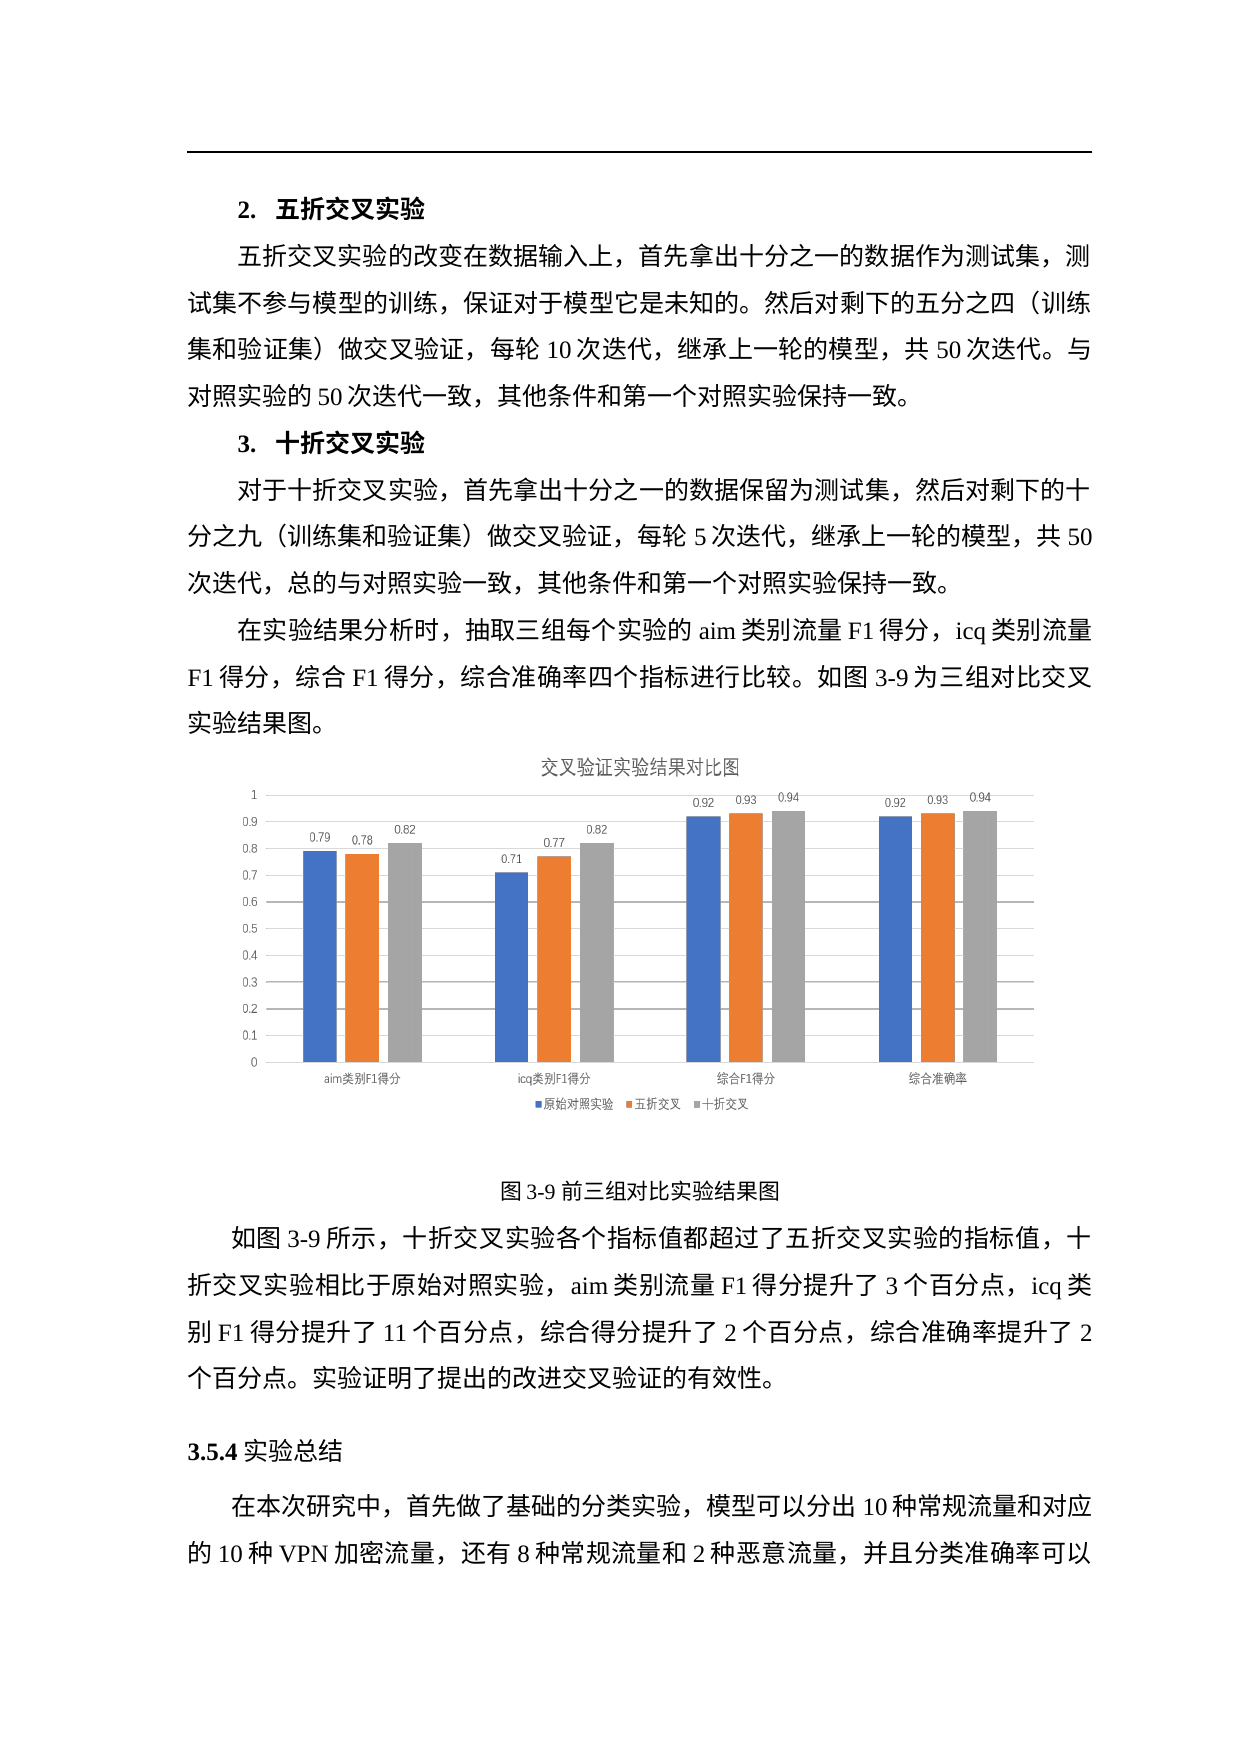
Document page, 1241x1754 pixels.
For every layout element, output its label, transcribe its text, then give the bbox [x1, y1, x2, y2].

text 对于十折交叉实验，首先拿出十分之一的数据保留为测试集，然后对剩下的十分之九（训练集和验证集）做交叉验证，每轮5次迭代，继承上一轮的模型，共50次迭代，总的与对照实验一致，其他条件和第一个对照实验保持一致。 [187, 465, 1092, 605]
picture [236, 745, 1044, 1121]
list 五折交叉实验 [237, 184, 1092, 231]
text 五折交叉实验的改变在数据输入上，首先拿出十分之一的数据作为测试集，测试集不参与模型的训练，保证对于模型它是未知的。然后对剩下的五分之四（训练集和验证集）做交叉验证，每轮10次迭代，继承上一轮的模型，共50次迭代。与对照实验的50次迭代一致，其他条件和第一个对照实验保持一致。 [187, 231, 1092, 418]
text 如图3-9所示，十折交叉实验各个指标值都超过了五折交叉实验的指标值，十折交叉实验相比于原始对照实验，aim类别流量F1得分提升了3个百分点，icq类别F1得分提升了11个百分点，综合得分提升了2个百分点，综合准确率提升了2个百分点。实验证明了提出的改进交叉验证的有效性。 [187, 1213, 1092, 1400]
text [187, 1482, 1092, 1575]
text 在实验结果分析时，抽取三组每个实验的aim类别流量F1得分，icq类别流量F1得分，综合F1得分，综合准确率四个指标进行比较。如图3-9为三组对比交叉实验结果图。 [187, 605, 1092, 746]
list 十折交叉实验 [237, 418, 1092, 465]
subtitle 3.5.4 实验总结 [187, 1425, 1092, 1469]
text 图3-9 前三组对比实验结果图 [187, 1166, 1092, 1213]
